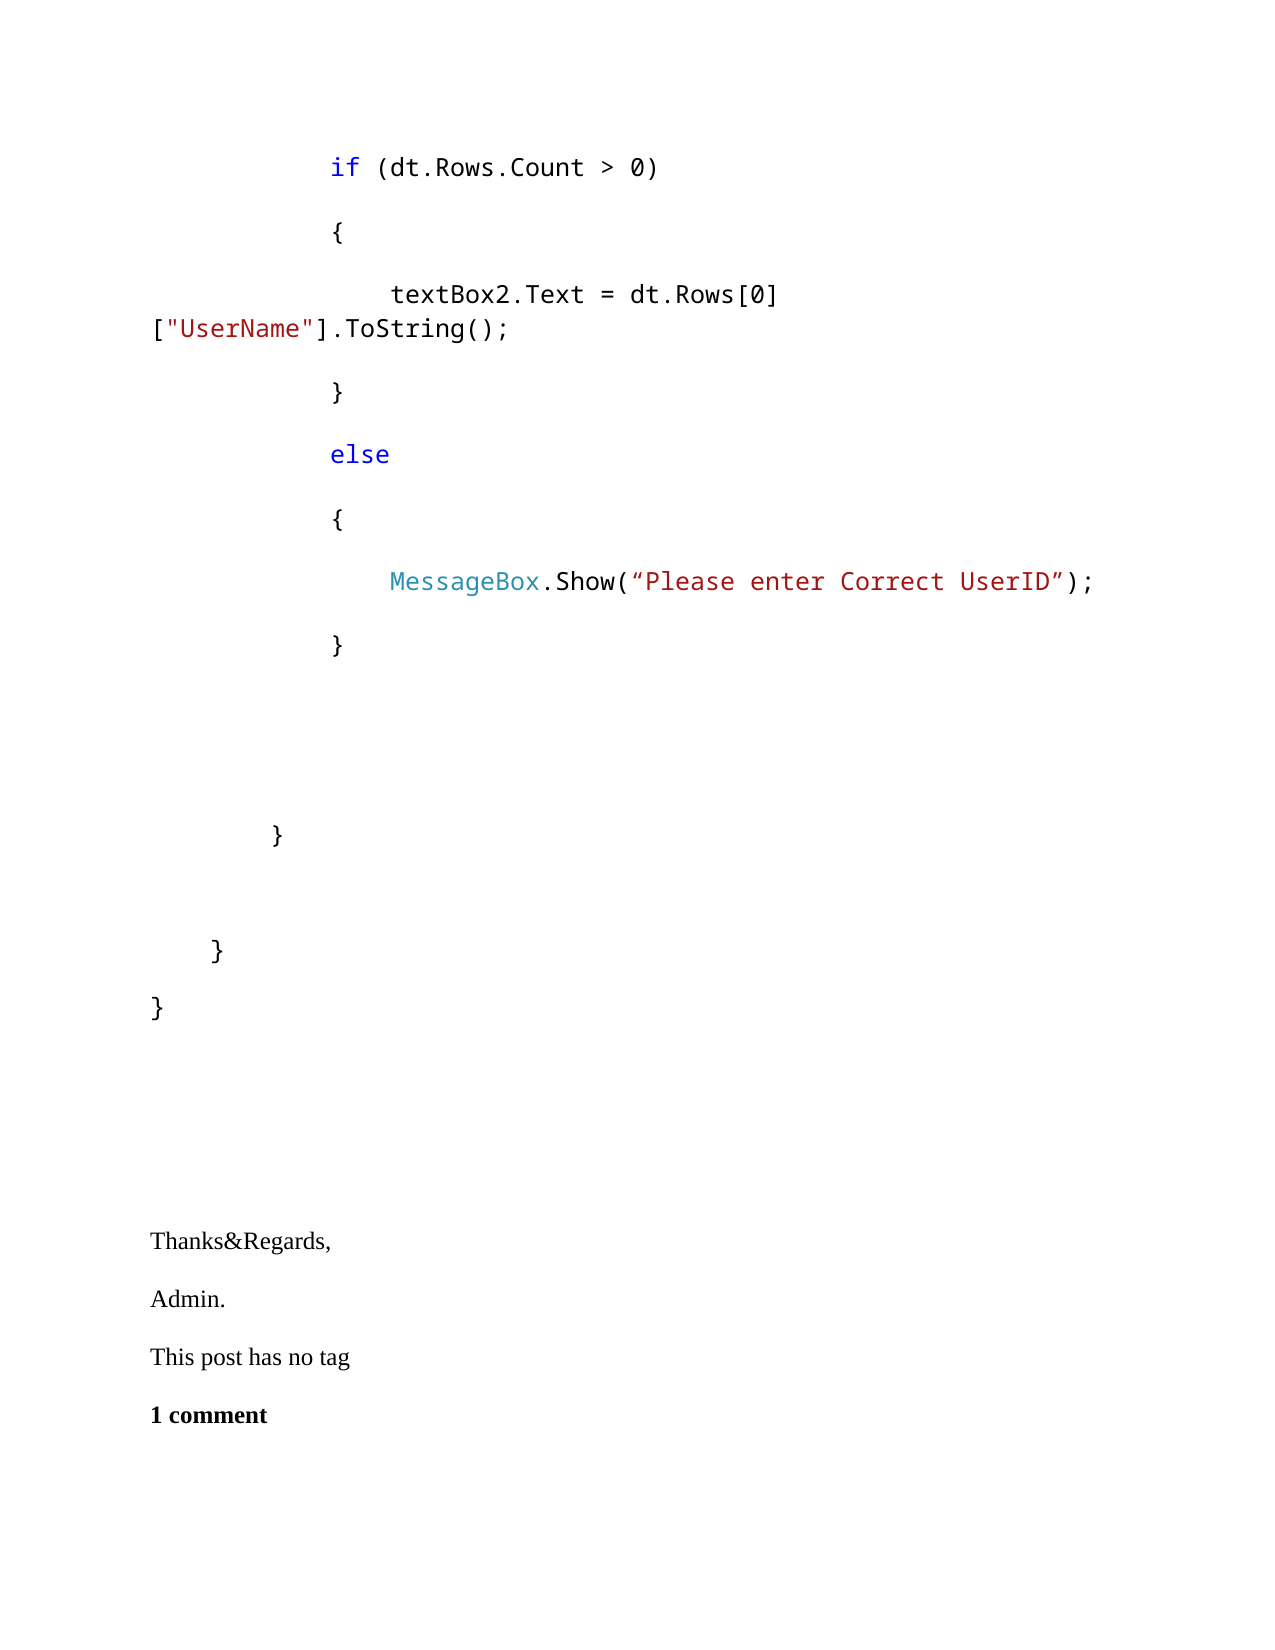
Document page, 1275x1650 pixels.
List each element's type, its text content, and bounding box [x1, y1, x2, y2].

text } [150, 816, 1125, 850]
text MessageBox.Show(“Please enter Correct UserID”); [150, 563, 1125, 597]
text } [150, 995, 1125, 1023]
text Admin. [150, 1284, 1125, 1313]
text 1 comment [150, 1400, 1125, 1429]
text } [150, 374, 1125, 408]
text if (dt.Rows.Count > 0) [150, 150, 1125, 184]
text textBox2.Text = dt.Rows[0]["UserName"].ToString(); [150, 276, 1125, 344]
text } [150, 937, 1125, 966]
text { [150, 500, 1125, 534]
text This post has no tag [150, 1342, 1125, 1371]
text Thanks&Regards, [150, 1226, 1125, 1255]
text } [150, 627, 1125, 661]
text { [150, 213, 1125, 247]
text else [150, 437, 1125, 471]
